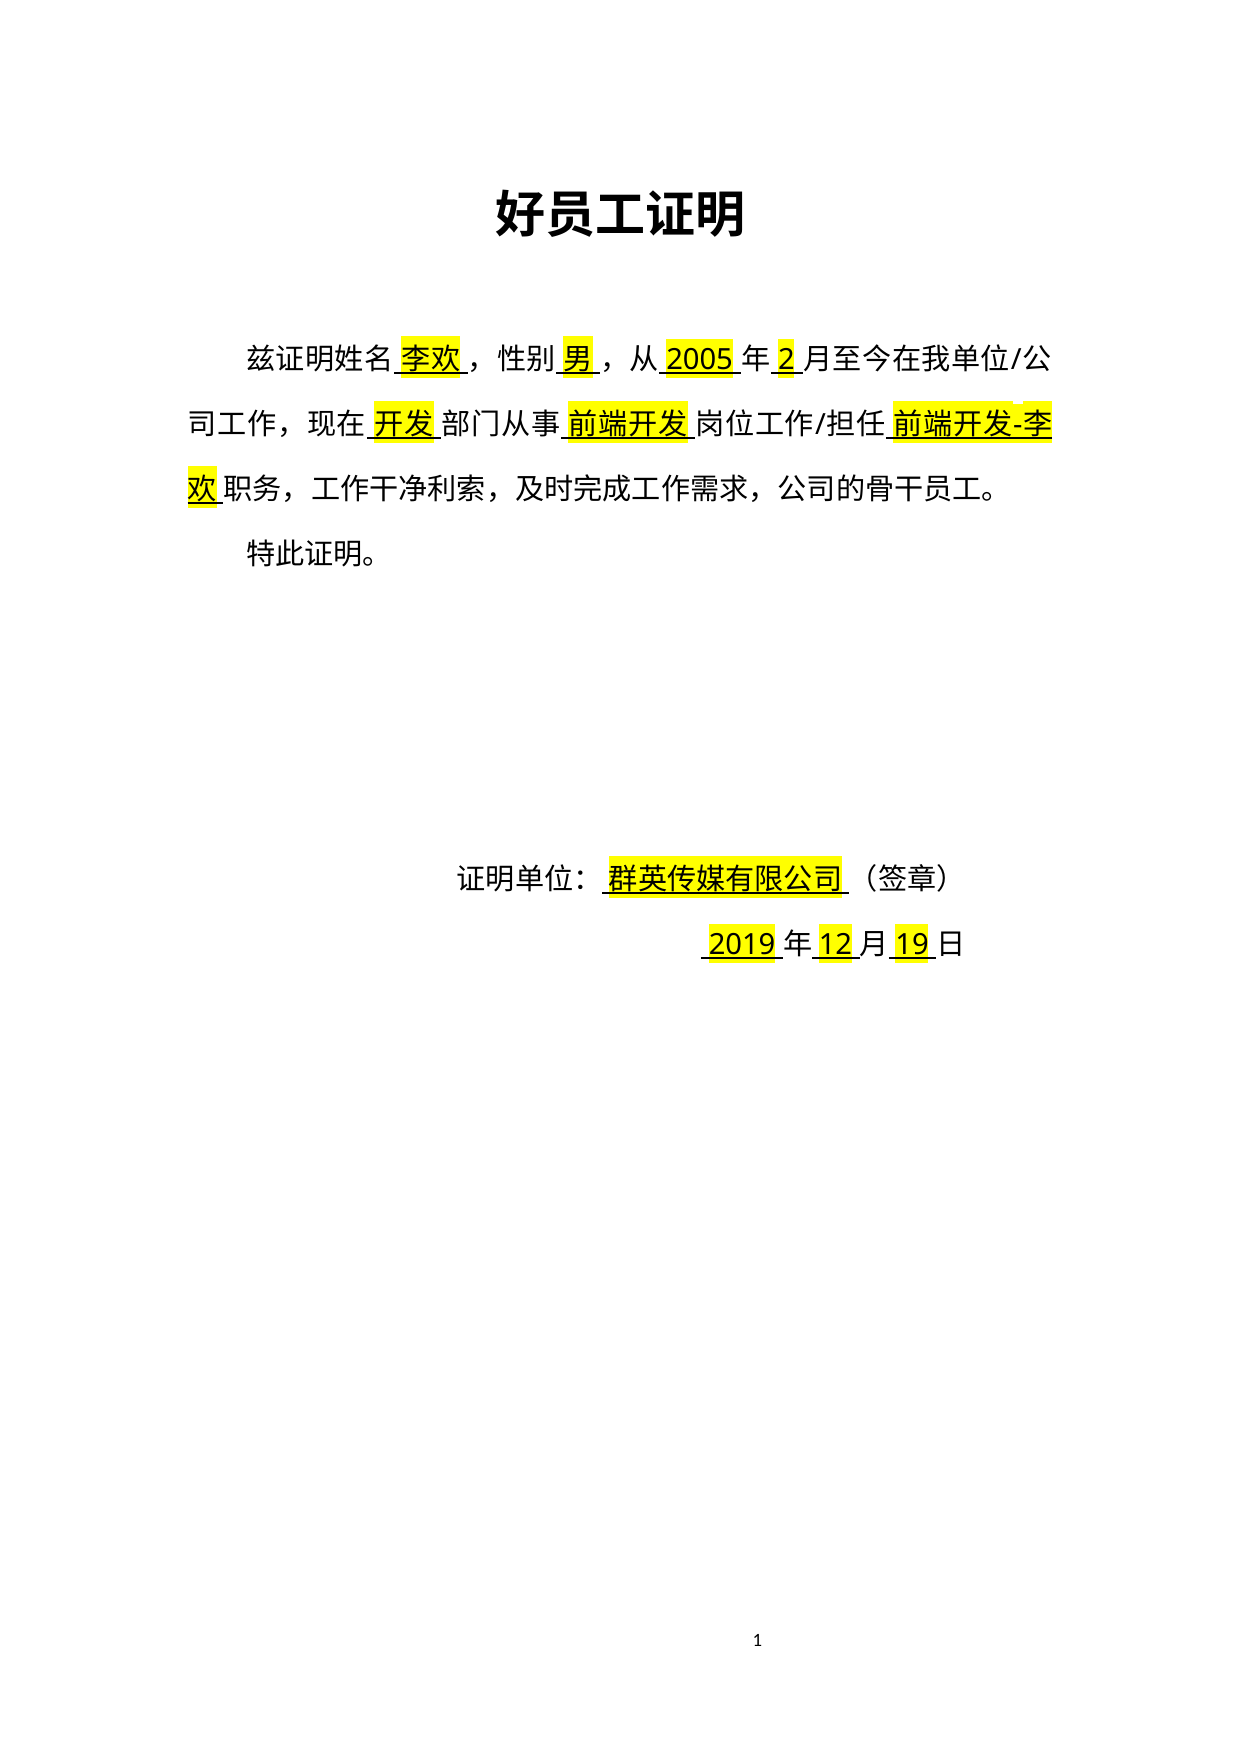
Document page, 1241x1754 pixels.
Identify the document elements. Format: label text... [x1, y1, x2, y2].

text 2019 年 12 月 19 日 [187, 909, 965, 974]
text 特此证明。 [187, 519, 1053, 584]
text 证明单位： 群英传媒有限公司 （签章） [187, 844, 965, 909]
text 兹证明姓名 李欢 ，性别 男 ，从 2005 年 2 月至今在我单位/公司工作，现在 开发 部门从事 前端开发 岗位工作/担任 前端开发-李欢 职务，工作干净利索，及时完成工作需求，公司的骨干员工。 [187, 324, 1053, 519]
text 好员工证明 [187, 162, 1053, 259]
